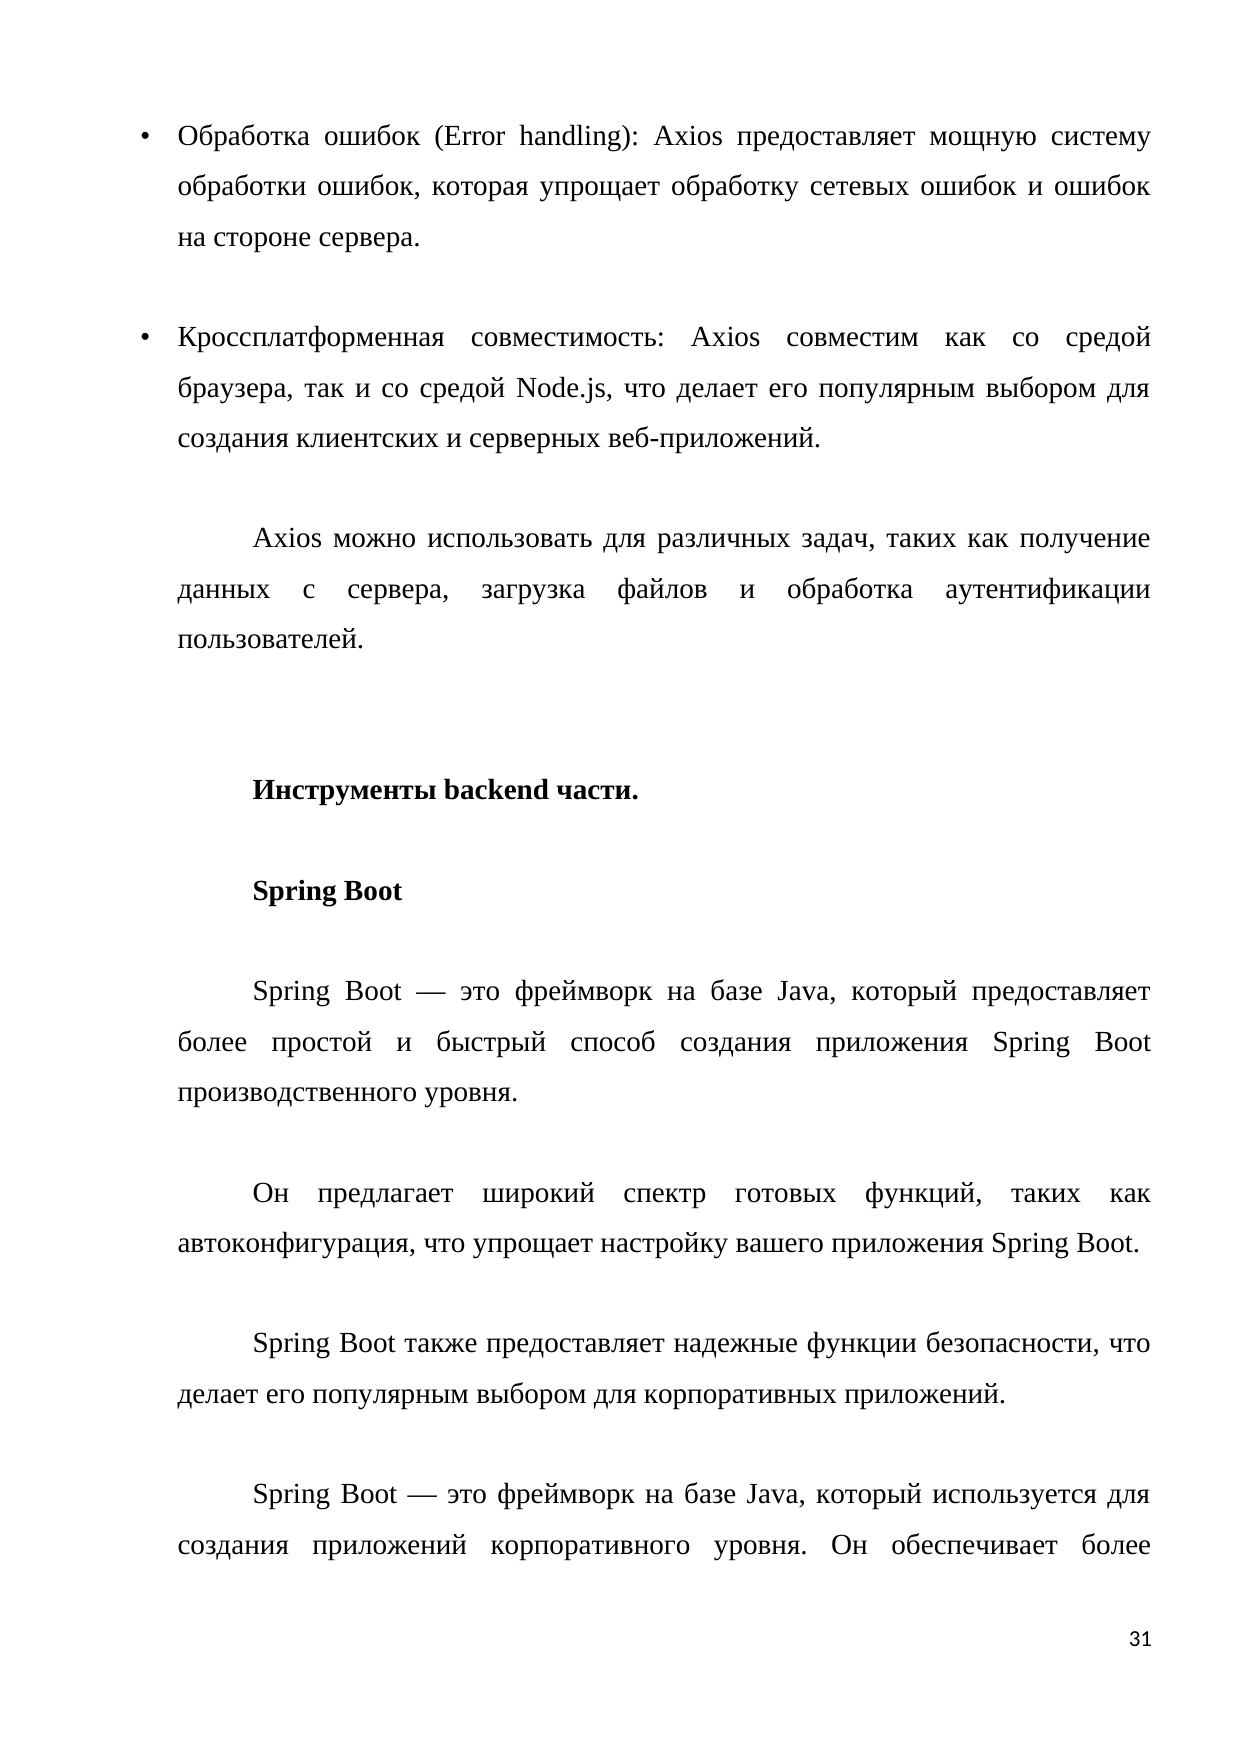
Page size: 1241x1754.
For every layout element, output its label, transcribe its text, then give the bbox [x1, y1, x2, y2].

text Spring Boot также предоставляет надежные функции безопасности, что делает его популярным выбором для корпоративных приложений. [177, 1326, 1152, 1409]
list Кроссплатформенная совместимость: Axios совместим как со средой браузера, так и со средой Node.js, что делает его популярным выбором для создания клиентских и серверных веб-приложений. [140, 319, 1152, 453]
text Axios можно использовать для различных задач, таких как получение данных с сервера, загрузка файлов и обработка аутентификации пользователей. [177, 521, 1152, 655]
list Обработка ошибок (Error handling): Axios предоставляет мощную систему обработки ошибок, которая упрощает обработку сетевых ошибок и ошибок на стороне сервера. [140, 118, 1152, 252]
text Spring Boot [177, 873, 1152, 906]
text Spring Boot — это фреймворк на базе Java, который предоставляет более простой и быстрый способ создания приложения Spring Boot производственного уровня. [177, 973, 1152, 1108]
text Он предлагает широкий спектр готовых функций, таких как автоконфигурация, что упрощает настройку вашего приложения Spring Boot. [177, 1175, 1152, 1258]
text Инструменты backend части. [177, 772, 1152, 806]
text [177, 1477, 1152, 1560]
